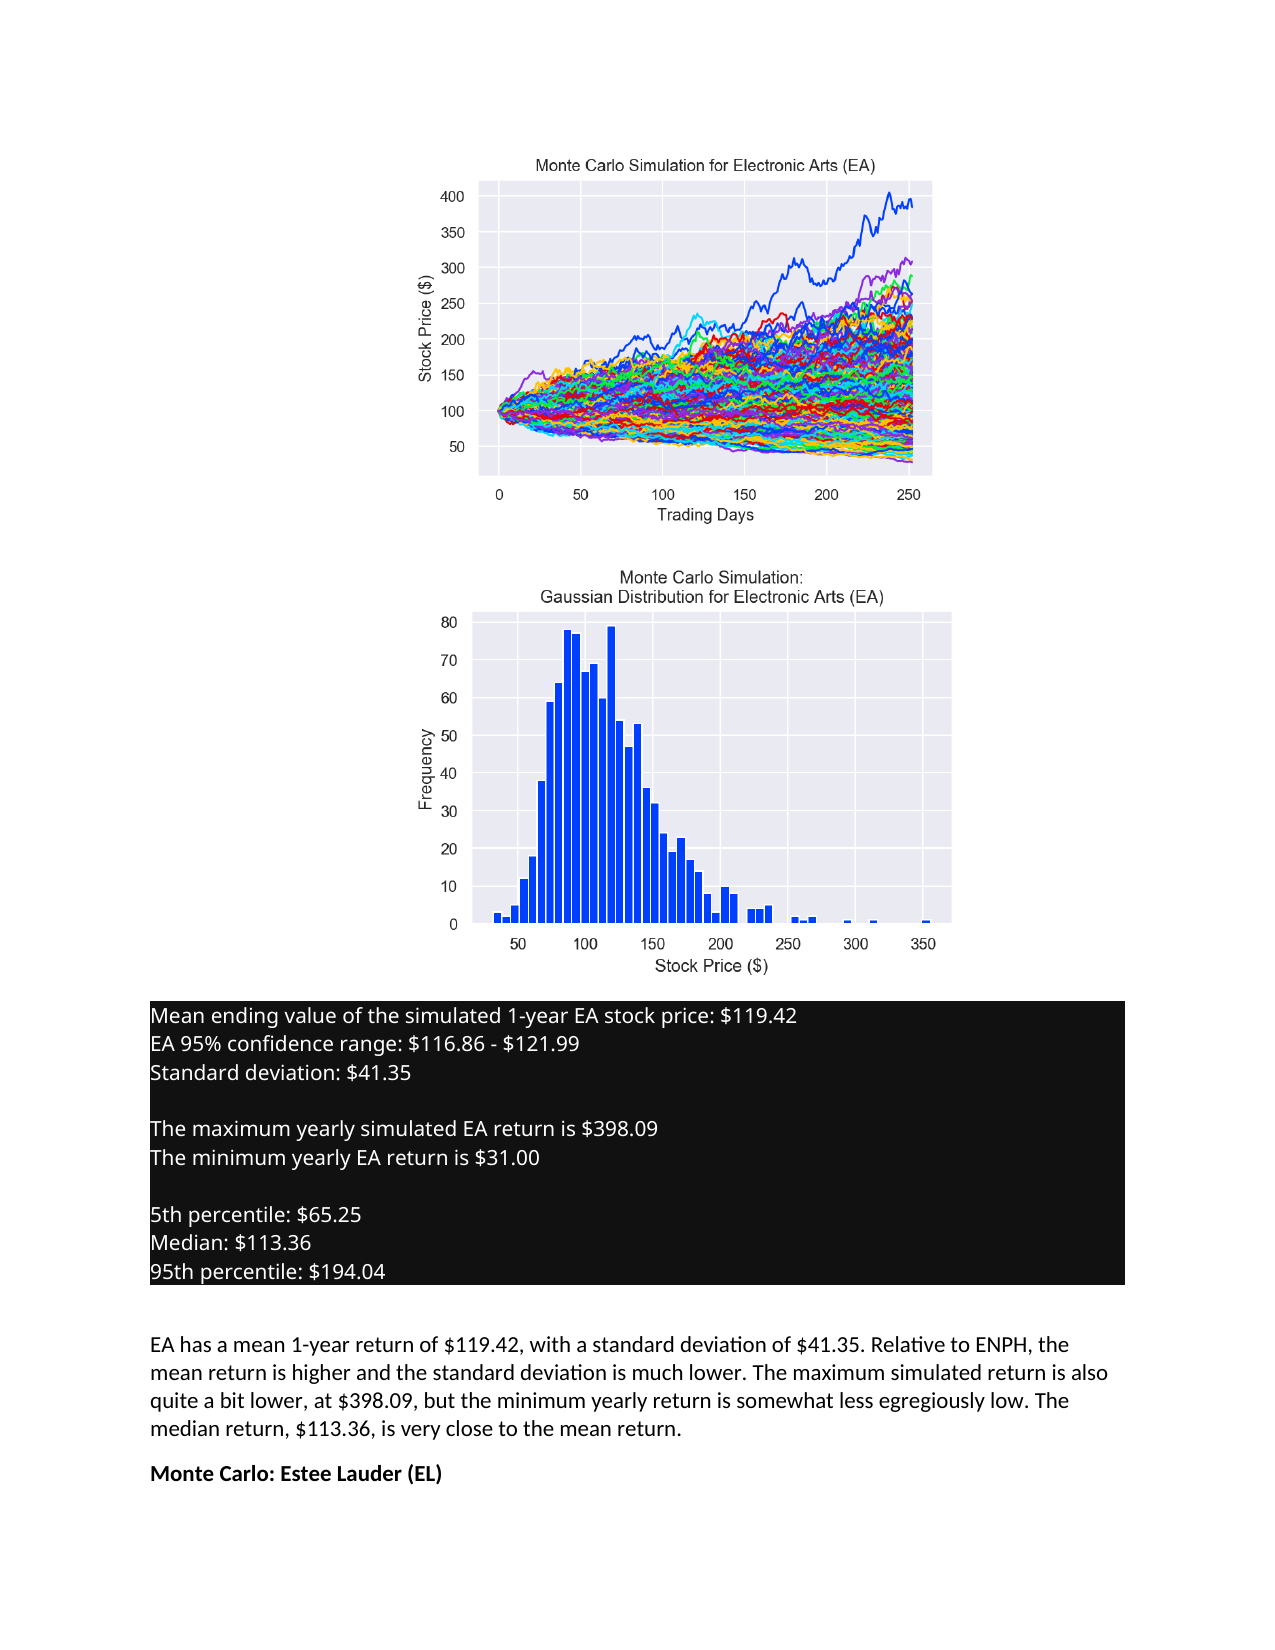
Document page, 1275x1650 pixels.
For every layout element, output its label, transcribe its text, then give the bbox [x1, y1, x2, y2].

text Mean ending value of the simulated 1-year EA stock price: $119.42 [150, 1001, 1125, 1029]
picture [388, 560, 962, 985]
text Monte Carlo: Estee Lauder (EL) [150, 1459, 1125, 1487]
text Median: $113.36 [150, 1228, 1125, 1257]
text EA has a mean 1-year return of $119.42, with a standard deviation of $41.35. Relative to ENPH, the mean return is higher and the standard deviation is much lower. The maximum simulated return is also quite a bit lower, at $398.09, but the minimum yearly return is somewhat less egregiously low. The median return, $113.36, is very close to the mean return. [150, 1330, 1125, 1442]
text Standard deviation: $41.35 [150, 1058, 1125, 1086]
picture [408, 150, 942, 533]
text The minimum yearly EA return is $31.00 [150, 1143, 1125, 1171]
text The maximum yearly simulated EA return is $398.09 [150, 1114, 1125, 1143]
text 95th percentile: $194.04 [150, 1257, 1125, 1285]
text EA 95% confidence range: $116.86 - $121.99 [150, 1029, 1125, 1058]
text 5th percentile: $65.25 [150, 1200, 1125, 1228]
